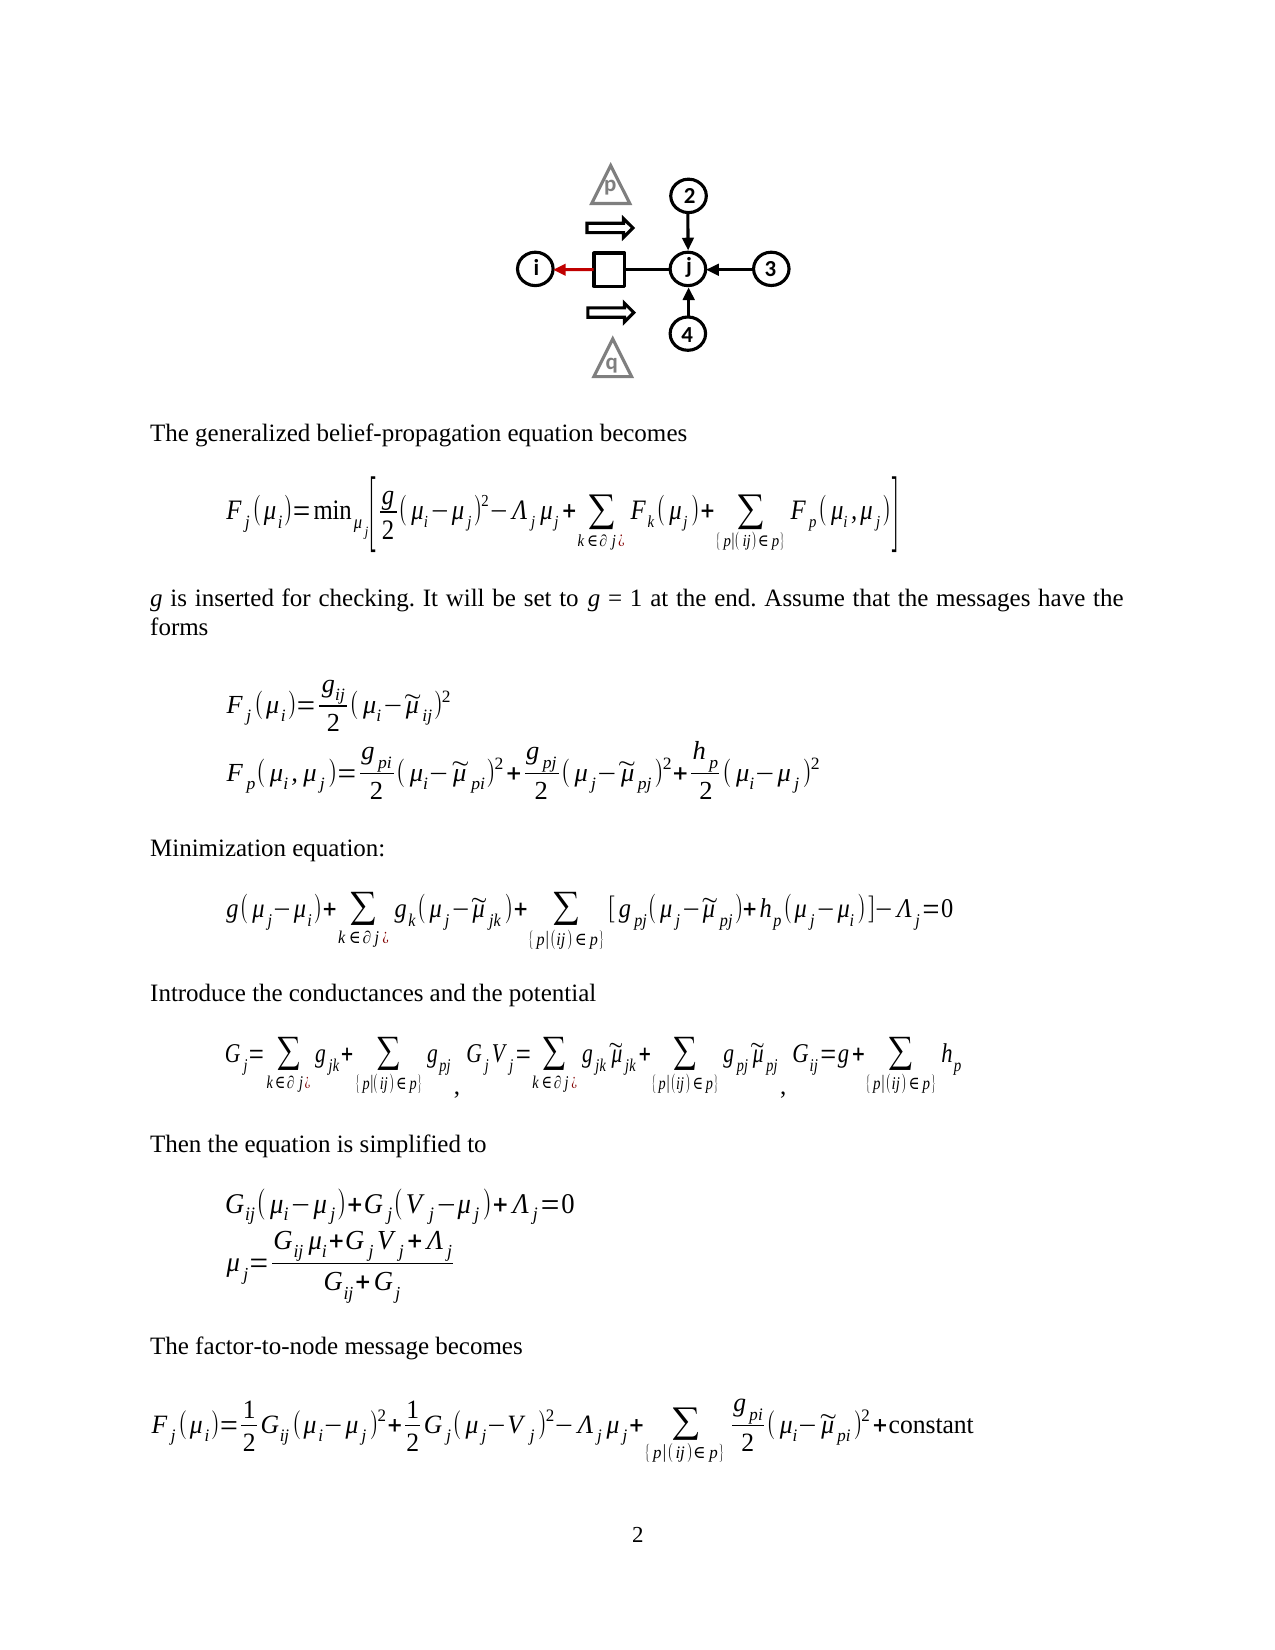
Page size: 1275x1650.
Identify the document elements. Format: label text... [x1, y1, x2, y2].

text The generalized belief-propagation equation becomes [150, 418, 1125, 447]
text , , [150, 1036, 1125, 1100]
text Introduce the conductances and the potential [150, 978, 1125, 1007]
text Minimization equation: [150, 833, 1125, 862]
text g is inserted for checking. It will be set to g = 1 at the end. Assume that the messages have the forms [150, 583, 1125, 641]
text Then the equation is simplified to [150, 1129, 1125, 1157]
text The factor-to-node message becomes [150, 1331, 1125, 1360]
